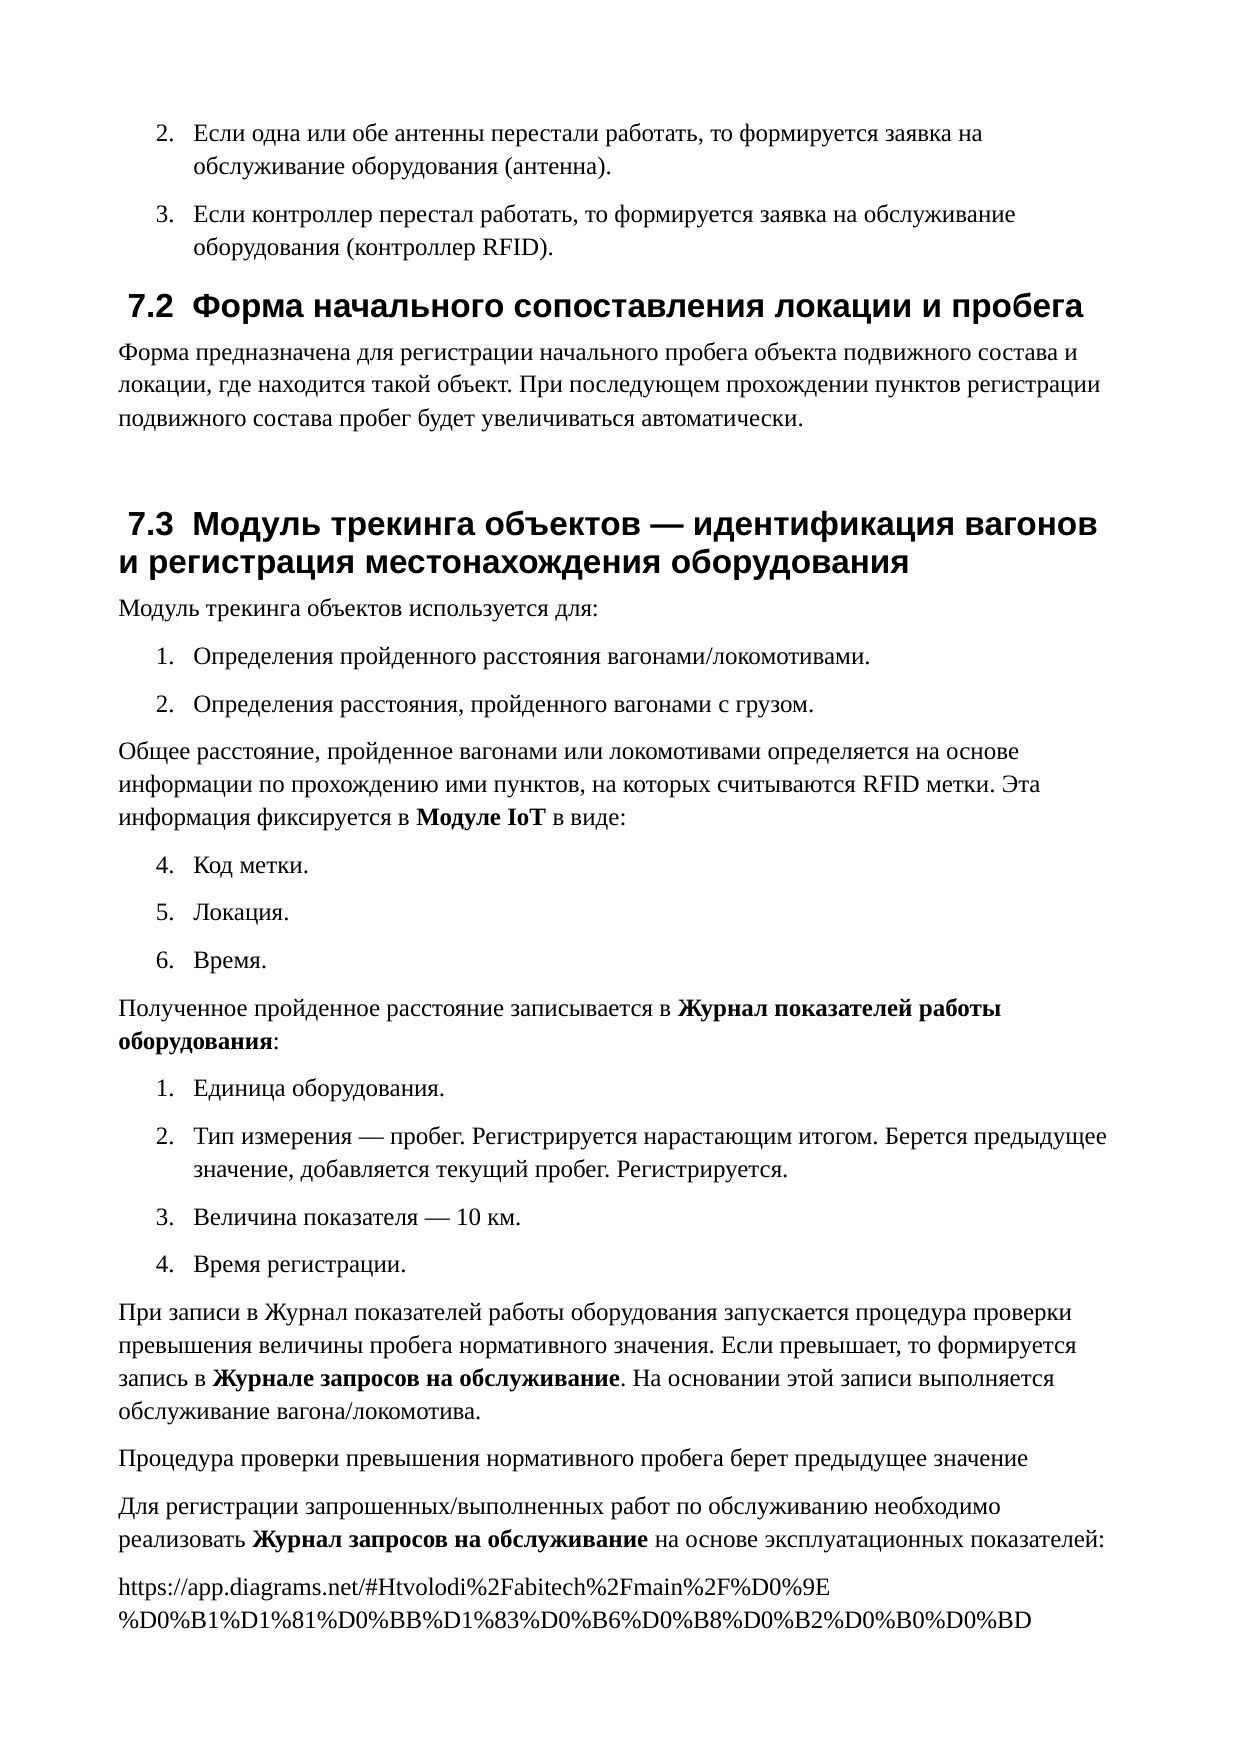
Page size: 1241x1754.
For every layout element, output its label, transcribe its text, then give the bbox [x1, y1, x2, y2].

text Модуль трекинга объектов используется для: [118, 593, 1122, 622]
list Величина показателя — 10 км. [156, 1202, 1122, 1230]
list Время. [156, 945, 1122, 974]
text При записи в Журнал показателей работы оборудования запускается процедура проверки превышения величины пробега нормативного значения. Если превышает, то формируется запись в Журнале запросов на обслуживание. На основании этой записи выполняется обслуживание вагона/локомотива. [118, 1297, 1122, 1424]
list Локация. [156, 897, 1122, 926]
list Время регистрации. [156, 1249, 1122, 1278]
subtitle Модуль трекинга объектов — идентификация вагонов и регистрация местонахождения оборудования [118, 504, 1122, 581]
text Процедура проверки превышения нормативного пробега берет предыдущее значение [118, 1443, 1122, 1472]
list Определения расстояния, пройденного вагонами с грузом. [156, 689, 1122, 717]
list Тип измерения — пробег. Регистрируется нарастающим итогом. Берется предыдущее значение, добавляется текущий пробег. Регистрируется. [156, 1121, 1122, 1183]
list Если одна или обе антенны перестали работать, то формируется заявка на обслуживание оборудования (антенна). [156, 118, 1122, 180]
text Для регистрации запрошенных/выполненных работ по обслуживанию необходимо реализовать Журнал запросов на обслуживание на основе эксплуатационных показателей: [118, 1491, 1122, 1553]
text Общее расстояние, пройденное вагонами или локомотивами определяется на основе информации по прохождению ими пунктов, на которых считываются RFID метки. Эта информация фиксируется в Модуле IoT в виде: [118, 736, 1122, 831]
list Если контроллер перестал работать, то формируется заявка на обслуживание оборудования (контроллер RFID). [156, 199, 1122, 261]
text Полученное пройденное расстояние записывается в Журнал показателей работы оборудования: [118, 993, 1122, 1054]
text Форма предназначена для регистрации начального пробега объекта подвижного состава и локации, где находится такой объект. При последующем прохождении пунктов регистрации подвижного состава пробег будет увеличиваться автоматически. [118, 337, 1122, 431]
subtitle Форма начального сопоставления локации и пробега [118, 286, 1122, 324]
list Определения пройденного расстояния вагонами/локомотивами. [156, 641, 1122, 670]
list Код метки. [156, 850, 1122, 879]
list Единица оборудования. [156, 1073, 1122, 1102]
